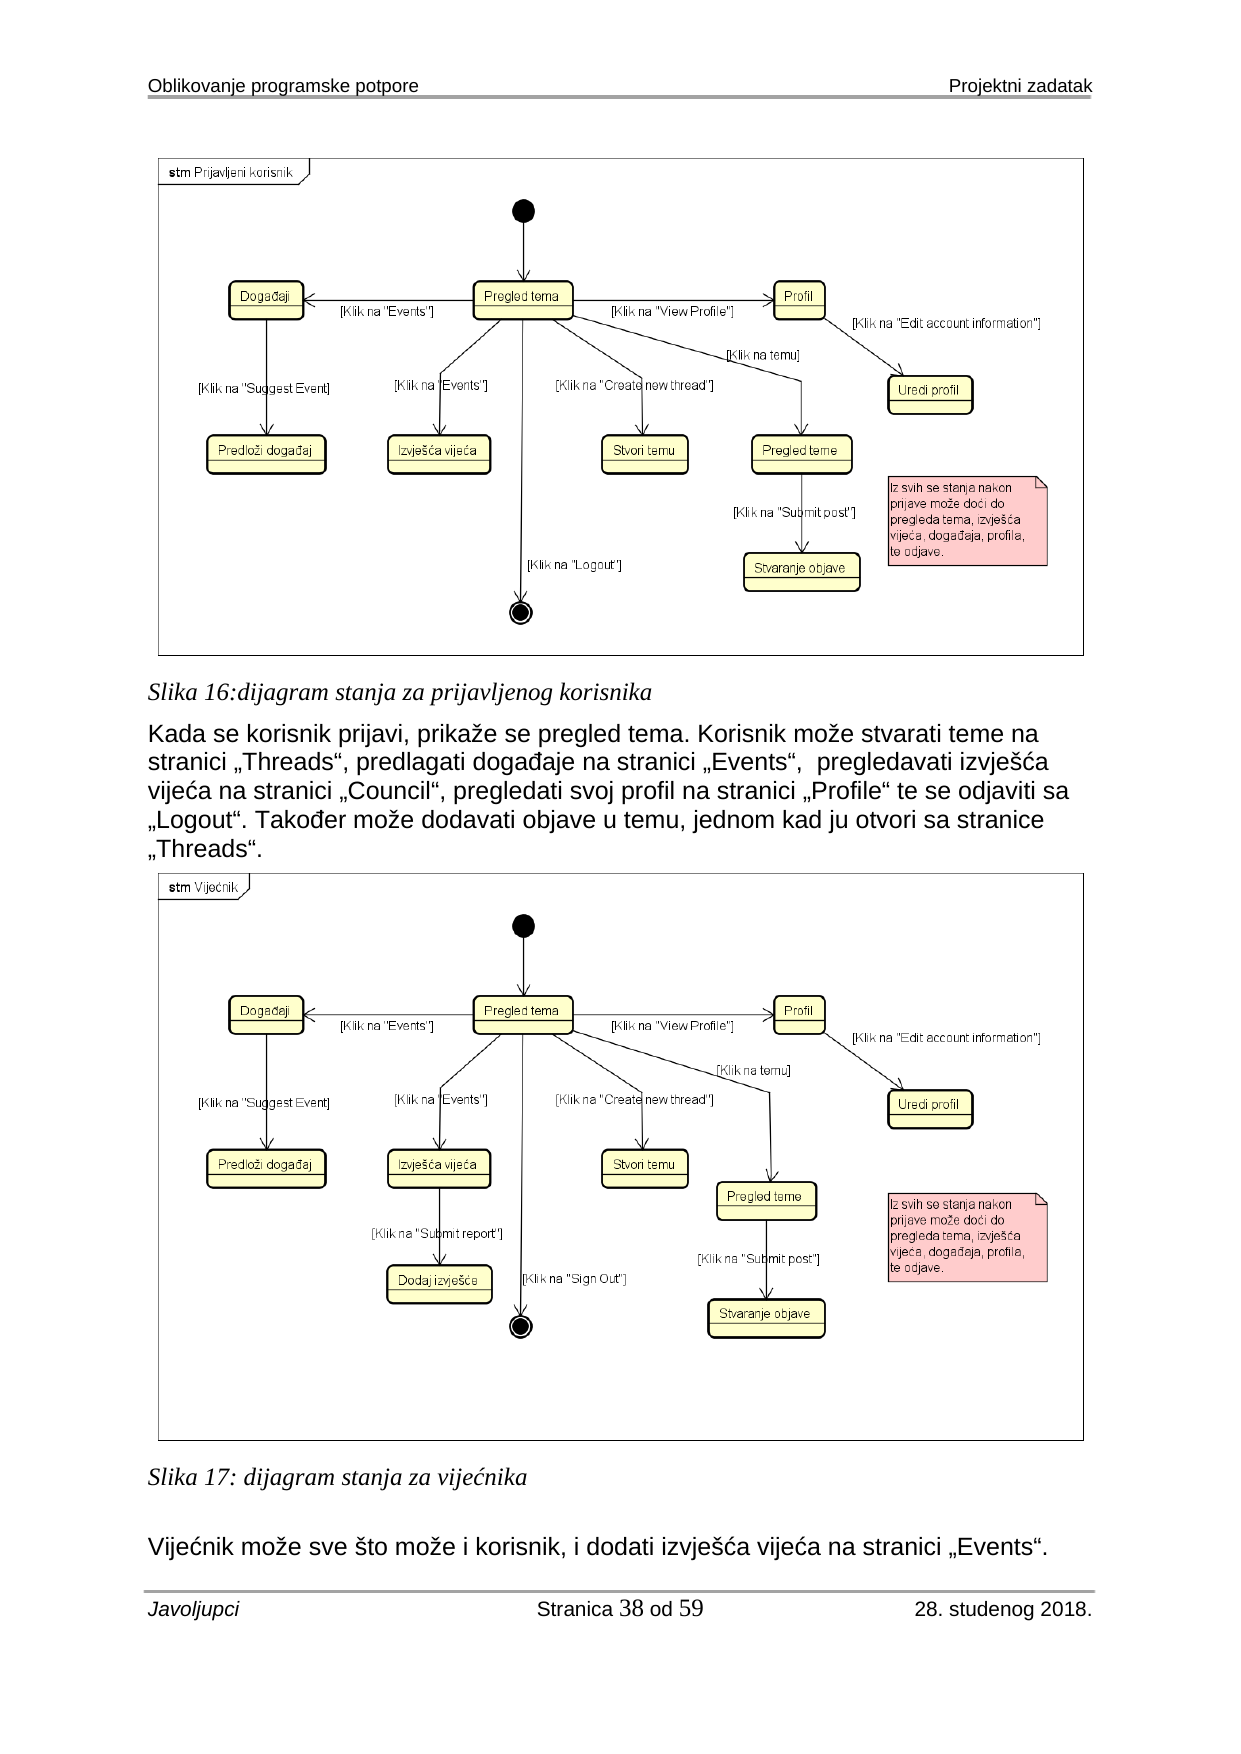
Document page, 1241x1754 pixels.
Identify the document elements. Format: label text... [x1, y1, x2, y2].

picture [147, 147, 1093, 665]
picture [147, 95, 1092, 99]
text Slika 16:dijagram stanja za prijavljenog korisnika [148, 677, 1093, 706]
text Kada se korisnik prijavi, prikaže se pregled tema. Korisnik može stvarati teme na stranici „Threads“, predlagati događaje na stranici „Events“, pregledavati izvješća vijeća na stranici „Council“, pregledati svoj profil na stranici „Profile“ te se odjaviti sa „Logout“. Također može dodavati objave u temu, jednom kad ju otvori sa stranice „Threads“. [148, 718, 1093, 862]
text Slika 17: dijagram stanja za vijećnika [148, 1462, 1093, 1491]
picture [147, 862, 1093, 1450]
text Vijećnik može sve što može i korisnik, i dodati izvješća vijeća na stranici „Events“. [148, 1532, 1093, 1561]
